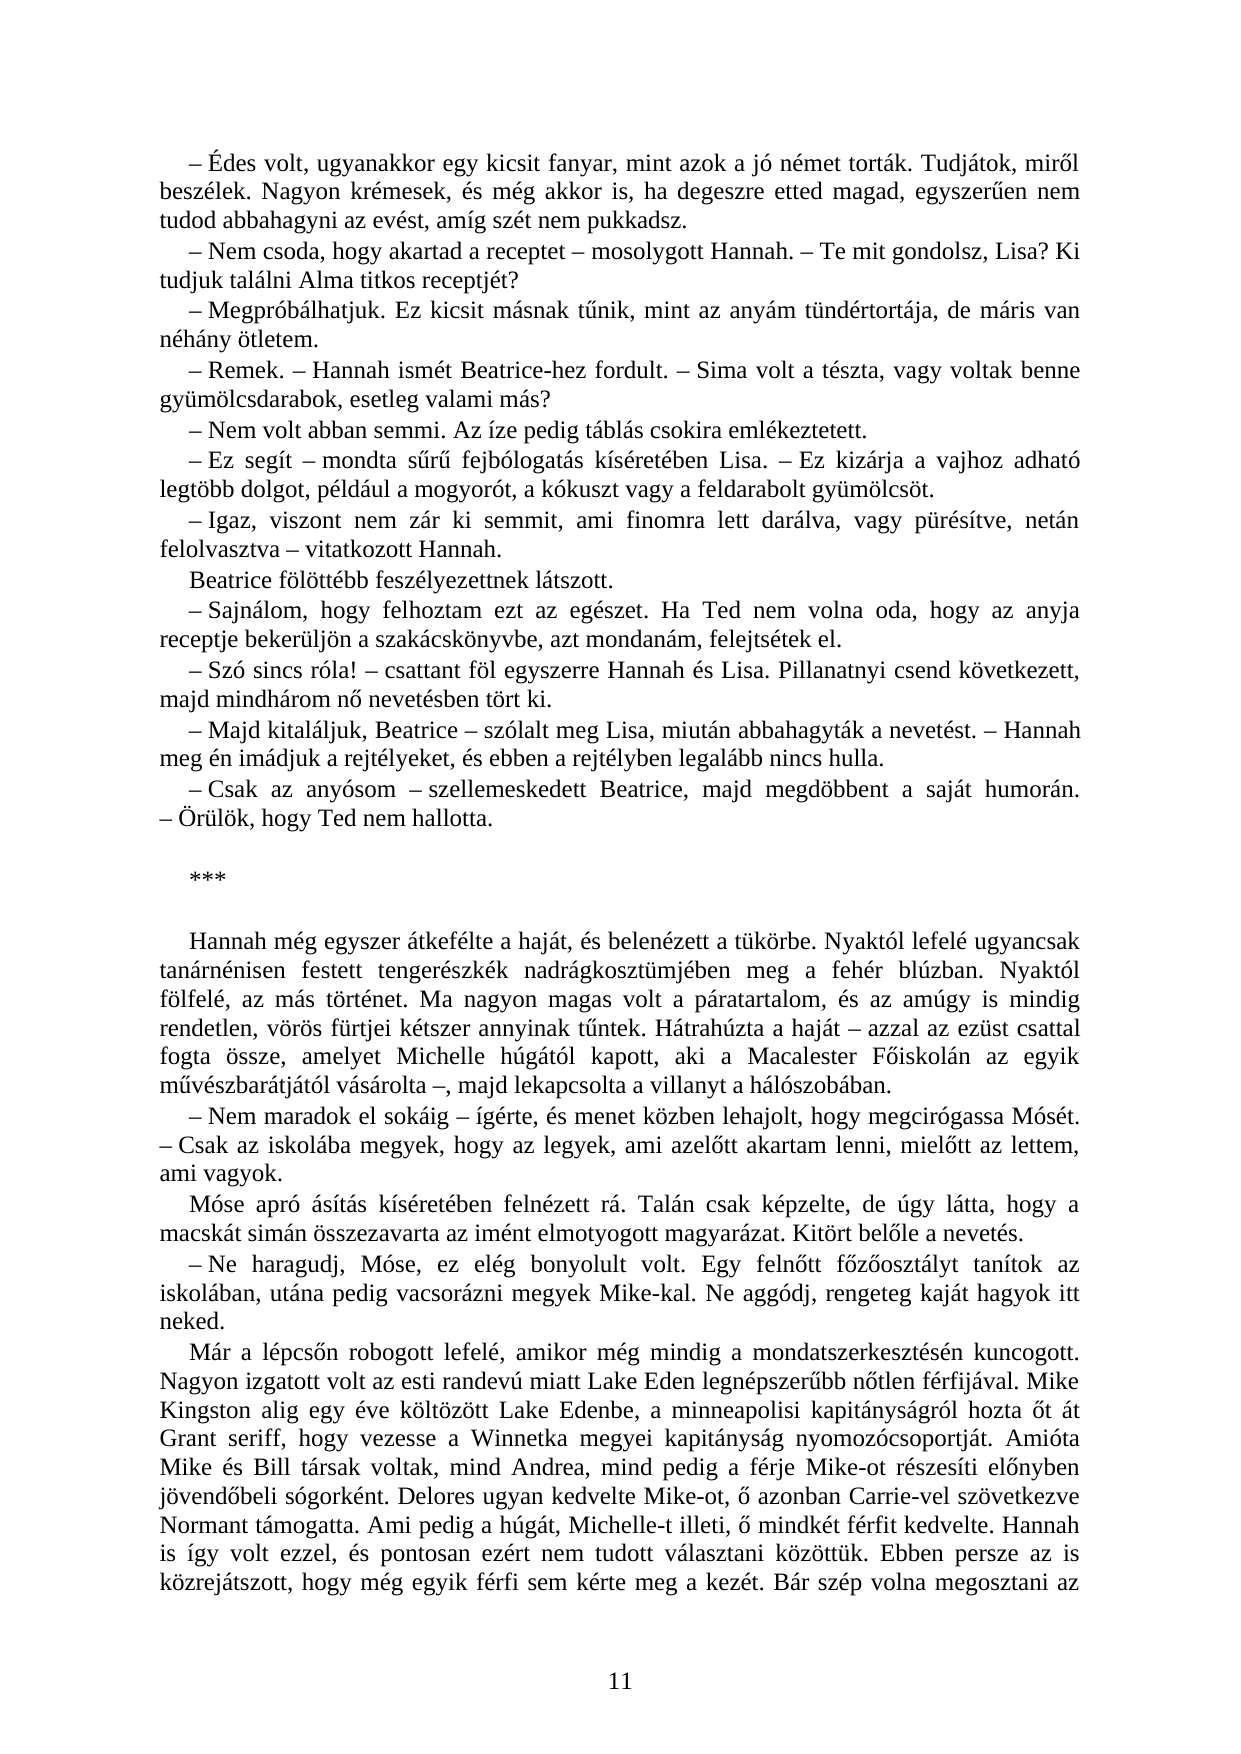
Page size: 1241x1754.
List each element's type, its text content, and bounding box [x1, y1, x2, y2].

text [159, 1337, 1081, 1596]
text – Édes volt, ugyanakkor egy kicsit fanyar, mint azok a jó német torták. Tudjátok, miről beszélek. Nagyon krémesek, és még akkor is, ha degeszre etted magad, egyszerűen nem tudod abbahagyni az evést, amíg szét nem pukkadsz. [159, 148, 1081, 234]
text – Ez segít – mondta sűrű fejbólogatás kíséretében Lisa. – Ez kizárja a vajhoz adható legtöbb dolgot, például a mogyorót, a kókuszt vagy a feldarabolt gyümölcsöt. [159, 446, 1081, 503]
text Hannah még egyszer átkefélte a haját, és belenézett a tükörbe. Nyaktól lefelé ugyancsak tanárnénisen festett tengerészkék nadrágkosztümjében meg a fehér blúzban. Nyaktól fölfelé, az más történet. Ma nagyon magas volt a páratartalom, és az amúgy is mindig rendetlen, vörös fürtjei kétszer annyinak tűntek. Hátrahúzta a haját – azzal az ezüst csattal fogta össze, amelyet Michelle húgától kapott, aki a Macalester Főiskolán az egyik művészbarátjától vásárolta –, majd lekapcsolta a villanyt a hálószobában. [159, 926, 1081, 1099]
text *** [159, 865, 1081, 893]
text – Szó sincs róla! – csattant föl egyszerre Hannah és Lisa. Pillanatnyi csend következett, majd mindhárom nő nevetésben tört ki. [159, 655, 1081, 713]
text – Sajnálom, hogy felhoztam ezt az egészet. Ha Ted nem volna oda, hogy az anyja receptje bekerüljön a szakácskönyvbe, azt mondanám, felejtsétek el. [159, 596, 1081, 653]
text – Megpróbálhatjuk. Ez kicsit másnak tűnik, mint az anyám tündértortája, de máris van néhány ötletem. [159, 296, 1081, 353]
text – Nem volt abban semmi. Az íze pedig táblás csokira emlékeztetett. [159, 415, 1081, 443]
text – Csak az anyósom – szellemeskedett Beatrice, majd megdöbbent a saját humorán. – Örülök, hogy Ted nem hallotta. [159, 774, 1081, 832]
text Móse apró ásítás kíséretében felnézett rá. Talán csak képzelte, de úgy látta, hogy a macskát simán összezavarta az imént elmotyogott magyarázat. Kitört belőle a nevetés. [159, 1189, 1081, 1247]
text – Ne haragudj, Móse, ez elég bonyolult volt. Egy felnőtt főzőosztályt tanítok az iskolában, utána pedig vacsorázni megyek Mike-kal. Ne aggódj, rengeteg kaját hagyok itt neked. [159, 1249, 1081, 1335]
text Beatrice fölöttébb feszélyezettnek látszott. [159, 565, 1081, 593]
text – Igaz, viszont nem zár ki semmit, ami finomra lett darálva, vagy pürésítve, netán felolvasztva – vitatkozott Hannah. [159, 505, 1081, 563]
text – Majd kitaláljuk, Beatrice – szólalt meg Lisa, miután abbahagyták a nevetést. – Hannah meg én imádjuk a rejtélyeket, és ebben a rejtélyben legalább nincs hulla. [159, 715, 1081, 772]
text – Remek. – Hannah ismét Beatrice-hez fordult. – Sima volt a tészta, vagy voltak benne gyümölcsdarabok, esetleg valami más? [159, 355, 1081, 413]
text – Nem maradok el sokáig – ígérte, és menet közben lehajolt, hogy megcirógassa Mósét. – Csak az iskolába megyek, hogy az legyek, ami azelőtt akartam lenni, mielőtt az lettem, ami vagyok. [159, 1101, 1081, 1187]
text – Nem csoda, hogy akartad a receptet – mosolygott Hannah. – Te mit gondolsz, Lisa? Ki tudjuk találni Alma titkos receptjét? [159, 236, 1081, 293]
